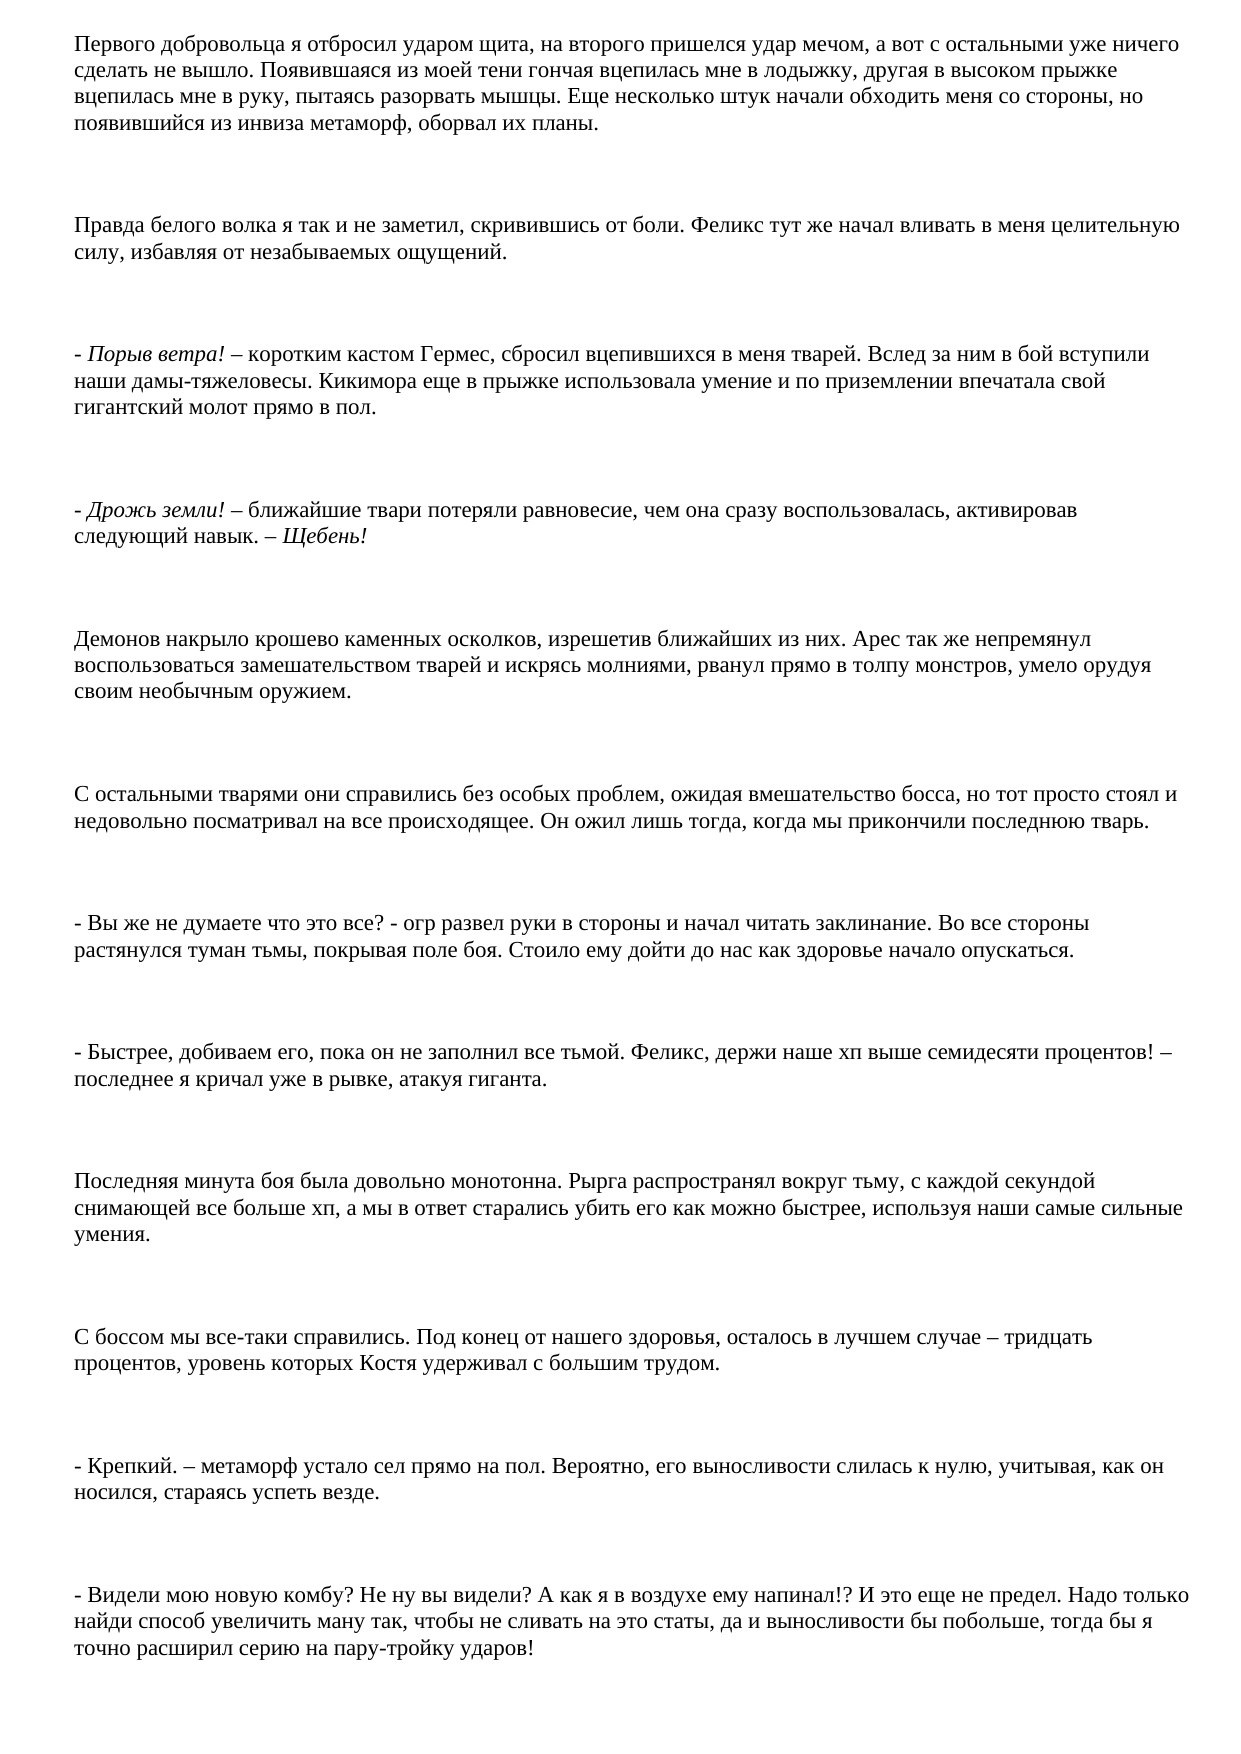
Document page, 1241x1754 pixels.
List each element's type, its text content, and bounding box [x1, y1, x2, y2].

text Правда белого волка я так и не заметил, скривившись от боли. Феликс тут же начал вливать в меня целительную силу, избавляя от незабываемых ощущений. [74, 211, 1196, 264]
text Последняя минута боя была довольно монотонна. Рырга распространял вокруг тьму, с каждой секундой снимающей все больше хп, а мы в ответ старались убить его как можно быстрее, используя наши самые сильные умения. [74, 1167, 1196, 1247]
text Первого добровольца я отбросил ударом щита, на второго пришелся удар мечом, а вот с остальными уже ничего сделать не вышло. Появившаяся из моей тени гончая вцепилась мне в лодыжку, другая в высоком прыжке вцепилась мне в руку, пытаясь разорвать мышцы. Еще несколько штук начали обходить меня со стороны, но появившийся из инвиза метаморф, оборвал их планы. [74, 29, 1196, 135]
text - Дрожь земли! – ближайшие твари потеряли равновесие, чем она сразу воспользовалась, активировав следующий навык. – Щебень! [74, 496, 1196, 548]
text С боссом мы все-таки справились. Под конец от нашего здоровья, осталось в лучшем случае – тридцать процентов, уровень которых Костя удерживал с большим трудом. [74, 1323, 1196, 1376]
text - Видели мою новую комбу? Не ну вы видели? А как я в воздухе ему напинал!? И это еще не предел. Надо только найди способ увеличить ману так, чтобы не сливать на это статы, да и выносливости бы побольше, тогда бы я точно расширил серию на пару-тройку ударов! [74, 1581, 1196, 1660]
text - Крепкий. – метаморф устало сел прямо на пол. Вероятно, его выносливости слилась к нулю, учитывая, как он носился, стараясь успеть везде. [74, 1452, 1196, 1505]
text - Вы же не думаете что это все? - огр развел руки в стороны и начал читать заклинание. Во все стороны растянулся туман тьмы, покрывая поле боя. Стоило ему дойти до нас как здоровье начало опускаться. [74, 909, 1196, 962]
text - Порыв ветра! – коротким кастом Гермес, сбросил вцепившихся в меня тварей. Вслед за ним в бой вступили наши дамы-тяжеловесы. Кикимора еще в прыжке использовала умение и по приземлении впечатала свой гигантский молот прямо в пол. [74, 340, 1196, 419]
text Демонов накрыло крошево каменных осколков, изрешетив ближайших из них. Арес так же непремянул воспользоваться замешательством тварей и искрясь молниями, рванул прямо в толпу монстров, умело орудуя своим необычным оружием. [74, 625, 1196, 704]
text - Быстрее, добиваем его, пока он не заполнил все тьмой. Феликс, держи наше хп выше семидесяти процентов! – последнее я кричал уже в рывке, атакуя гиганта. [74, 1038, 1196, 1091]
text С остальными тварями они справились без особых проблем, ожидая вмешательство босса, но тот просто стоял и недовольно посматривал на все происходящее. Он ожил лишь тогда, когда мы прикончили последнюю тварь. [74, 780, 1196, 833]
